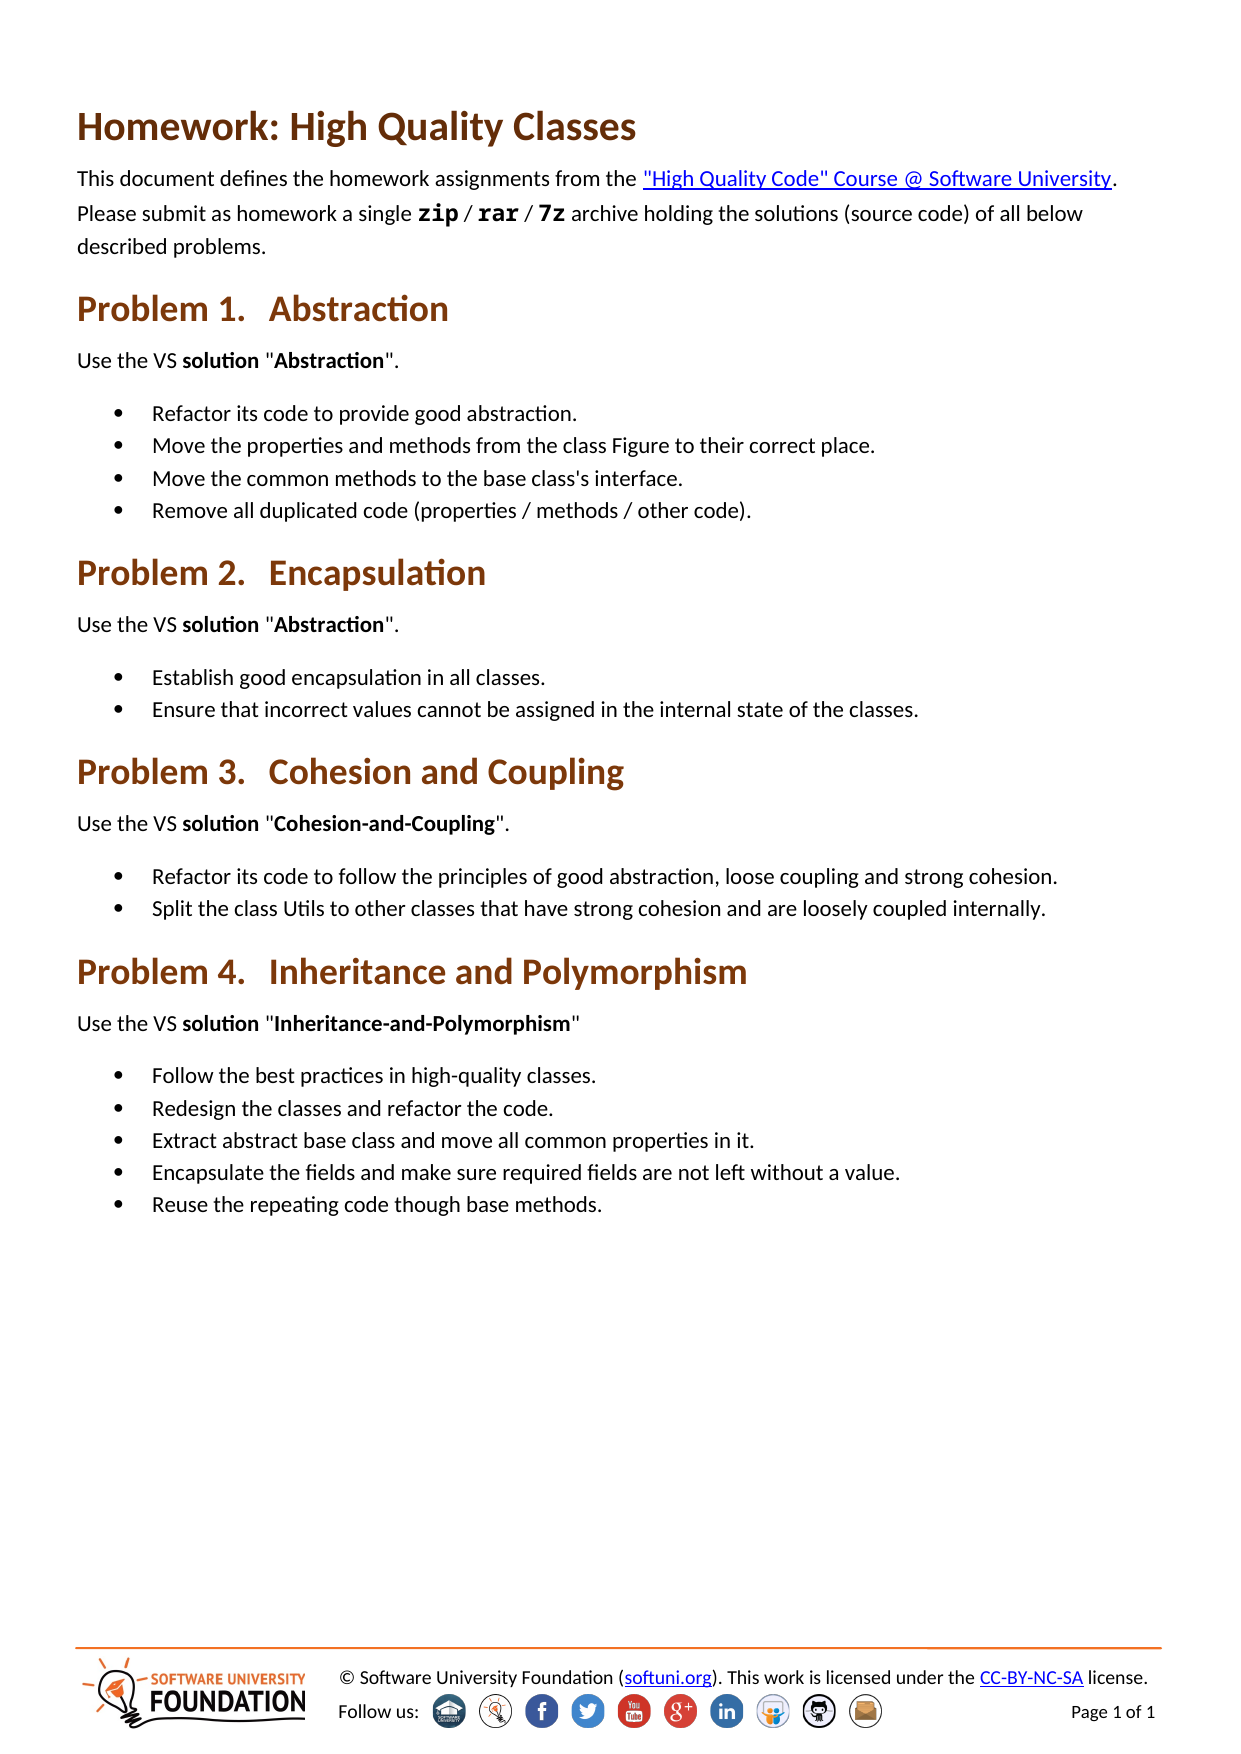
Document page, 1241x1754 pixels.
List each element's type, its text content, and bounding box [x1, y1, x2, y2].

list Move the properties and methods from the class Figure to their correct place. [114, 432, 1163, 460]
list Ensure that incorrect values cannot be assigned in the internal state of the classes. [114, 695, 1163, 723]
picture [571, 1694, 605, 1728]
text Use the VS solution "Inheritance-and-Polymorphism" [77, 1009, 1163, 1037]
list Redesign the classes and refactor the code. [114, 1094, 1163, 1122]
list Split the class Utils to other classes that have strong cohesion and are loosely coupled internally. [114, 894, 1163, 923]
subtitle Cohesion and Coupling [77, 748, 1163, 794]
picture [849, 1694, 882, 1728]
list Establish good encapsulation in all classes. [114, 663, 1163, 691]
text Use the VS solution "Abstraction". [77, 346, 1163, 374]
list Refactor its code to provide good abstraction. [114, 399, 1163, 427]
subtitle Inheritance and Polymorphism [77, 948, 1163, 993]
list Encapsulate the fields and make sure required fields are not left without a value. [114, 1158, 1163, 1186]
text Use the VS solution "Cohesion-and-Coupling". [77, 809, 1163, 837]
subtitle Encapsulation [77, 549, 1163, 595]
list Refactor its code to follow the principles of good abstraction, loose coupling and strong cohesion. [114, 862, 1163, 890]
picture [81, 1656, 305, 1729]
picture [479, 1694, 512, 1728]
picture [664, 1694, 697, 1728]
picture [710, 1694, 744, 1728]
picture [756, 1694, 790, 1728]
text This document defines the homework assignments from the "High Quality Code" Course @ Software University. Please submit as homework a single zip / rar / 7z archive holding the solutions (source code) of all below described problems. [77, 164, 1163, 260]
picture [525, 1694, 559, 1728]
list Remove all duplicated code (properties / methods / other code). [114, 496, 1163, 524]
subtitle Homework: High Quality Classes [77, 99, 1163, 150]
subtitle Abstraction [77, 285, 1163, 331]
list Extract abstract base class and move all common properties in it. [114, 1126, 1163, 1154]
list Reuse the repeating code though base methods. [114, 1190, 1163, 1218]
text Use the VS solution "Abstraction". [77, 610, 1163, 638]
list Follow the best practices in high-quality classes. [114, 1062, 1163, 1090]
picture [432, 1694, 466, 1728]
picture [802, 1694, 836, 1728]
list Move the common methods to the base class's interface. [114, 464, 1163, 492]
picture [617, 1694, 651, 1728]
